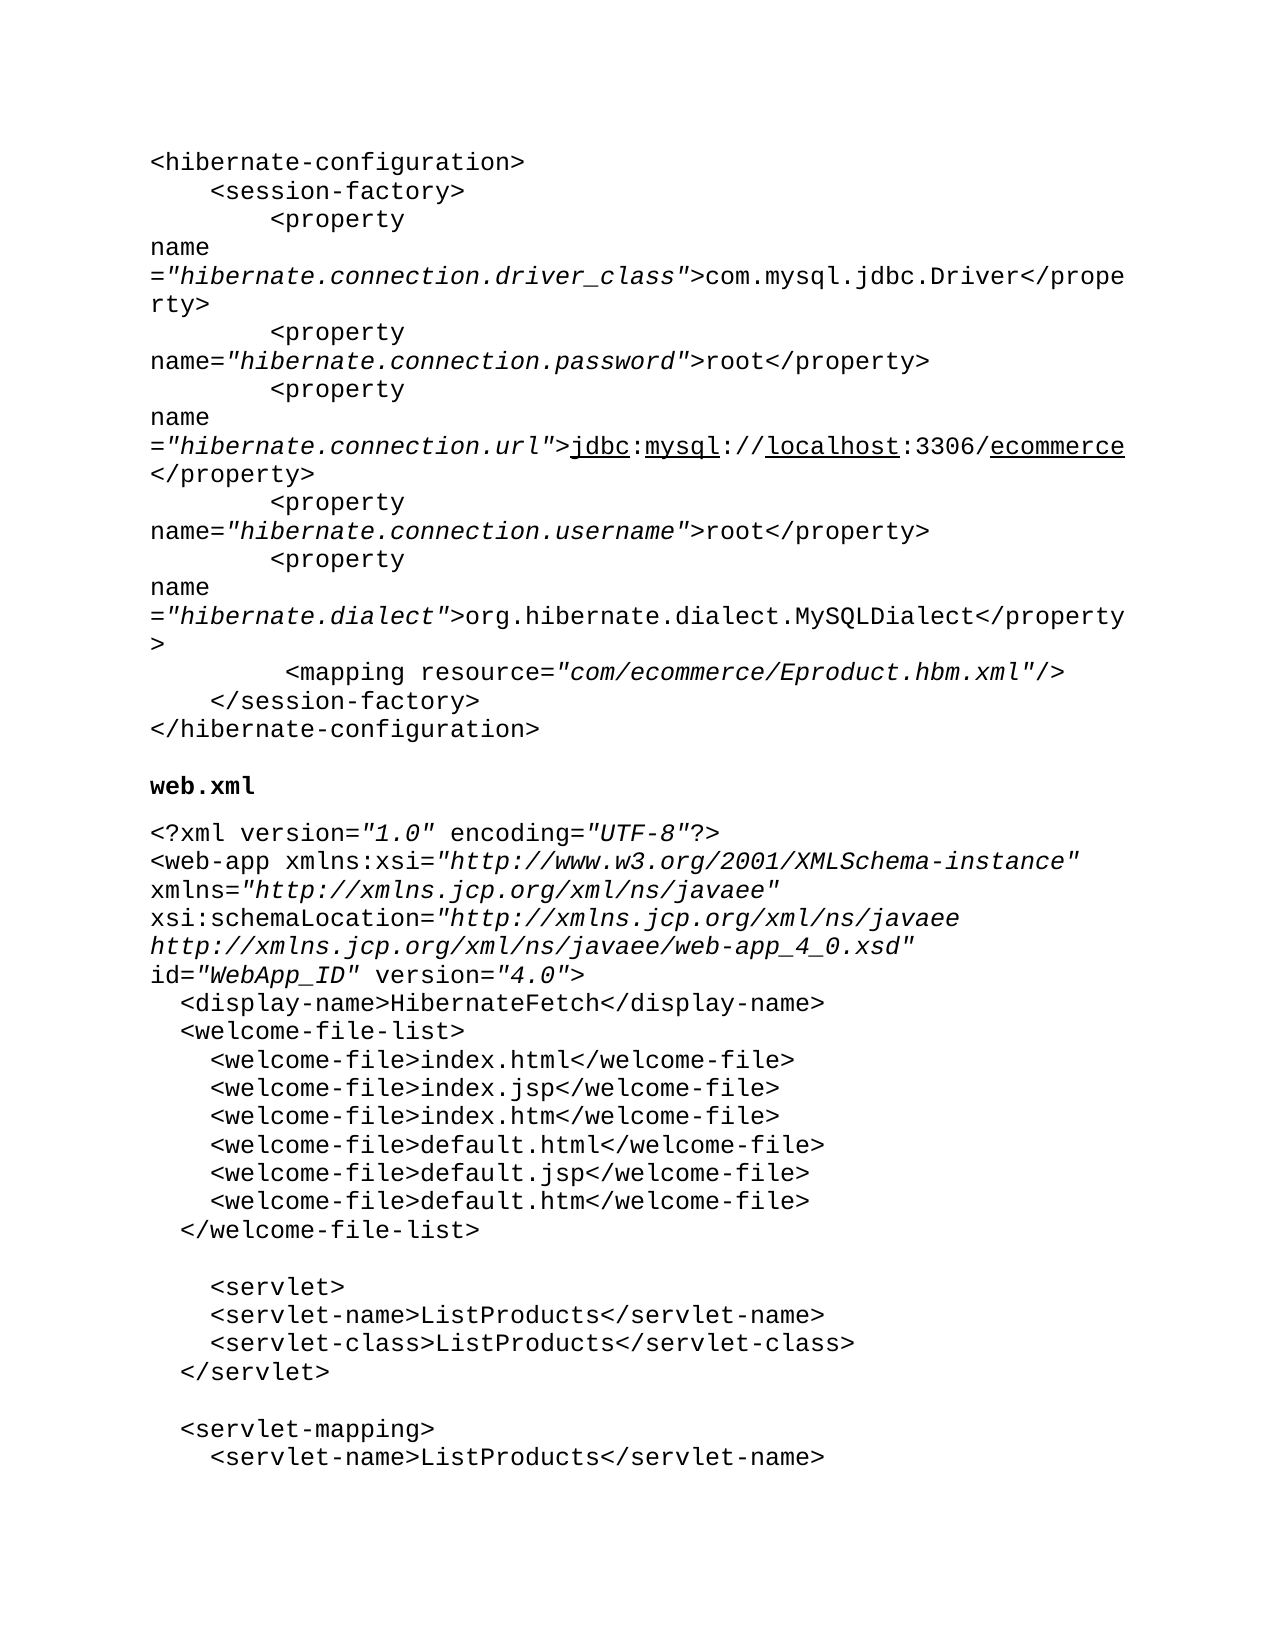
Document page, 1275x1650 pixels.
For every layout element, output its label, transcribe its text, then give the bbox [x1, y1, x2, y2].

text <welcome-file>index.html</welcome-file> [150, 1047, 1125, 1076]
text <welcome-file>index.htm</welcome-file> [150, 1104, 1125, 1132]
text <servlet> [150, 1274, 1125, 1303]
text <servlet-name>ListProducts</servlet-name> [150, 1445, 1125, 1473]
text <property name="hibernate.connection.username">root</property> [150, 490, 1125, 547]
text web.xml [150, 773, 1125, 802]
text <welcome-file>index.jsp</welcome-file> [150, 1076, 1125, 1104]
text </hibernate-configuration> [150, 717, 1125, 745]
text <display-name>HibernateFetch</display-name> [150, 991, 1125, 1019]
text <property name="hibernate.connection.password">root</property> [150, 320, 1125, 377]
text </servlet> [150, 1359, 1125, 1388]
text <welcome-file>default.jsp</welcome-file> [150, 1161, 1125, 1189]
text <property name="hibernate.dialect">org.hibernate.dialect.MySQLDialect</property> [150, 547, 1125, 660]
text <welcome-file>default.htm</welcome-file> [150, 1189, 1125, 1217]
text <hibernate-configuration> [150, 150, 1125, 178]
text <servlet-mapping> [150, 1416, 1125, 1445]
text <welcome-file-list> [150, 1019, 1125, 1047]
text </welcome-file-list> [150, 1217, 1125, 1246]
text <?xml version="1.0" encoding="UTF-8"?> [150, 821, 1125, 849]
text <property name="hibernate.connection.url">jdbc:mysql://localhost:3306/ecommerce</property> [150, 377, 1125, 490]
text <servlet-name>ListProducts</servlet-name> [150, 1303, 1125, 1331]
text <property name="hibernate.connection.driver_class">com.mysql.jdbc.Driver</property> [150, 207, 1125, 320]
text <welcome-file>default.html</welcome-file> [150, 1132, 1125, 1161]
text <web-app xmlns:xsi="http://www.w3.org/2001/XMLSchema-instance" xmlns="http://xmlns.jcp.org/xml/ns/javaee" xsi:schemaLocation="http://xmlns.jcp.org/xml/ns/javaee http://xmlns.jcp.org/xml/ns/javaee/web-app_4_0.xsd" id="WebApp_ID" version="4.0"> [150, 849, 1125, 991]
text <mapping resource="com/ecommerce/Eproduct.hbm.xml"/> [150, 660, 1125, 688]
text <session-factory> [150, 178, 1125, 207]
text </session-factory> [150, 688, 1125, 717]
text <servlet-class>ListProducts</servlet-class> [150, 1331, 1125, 1359]
